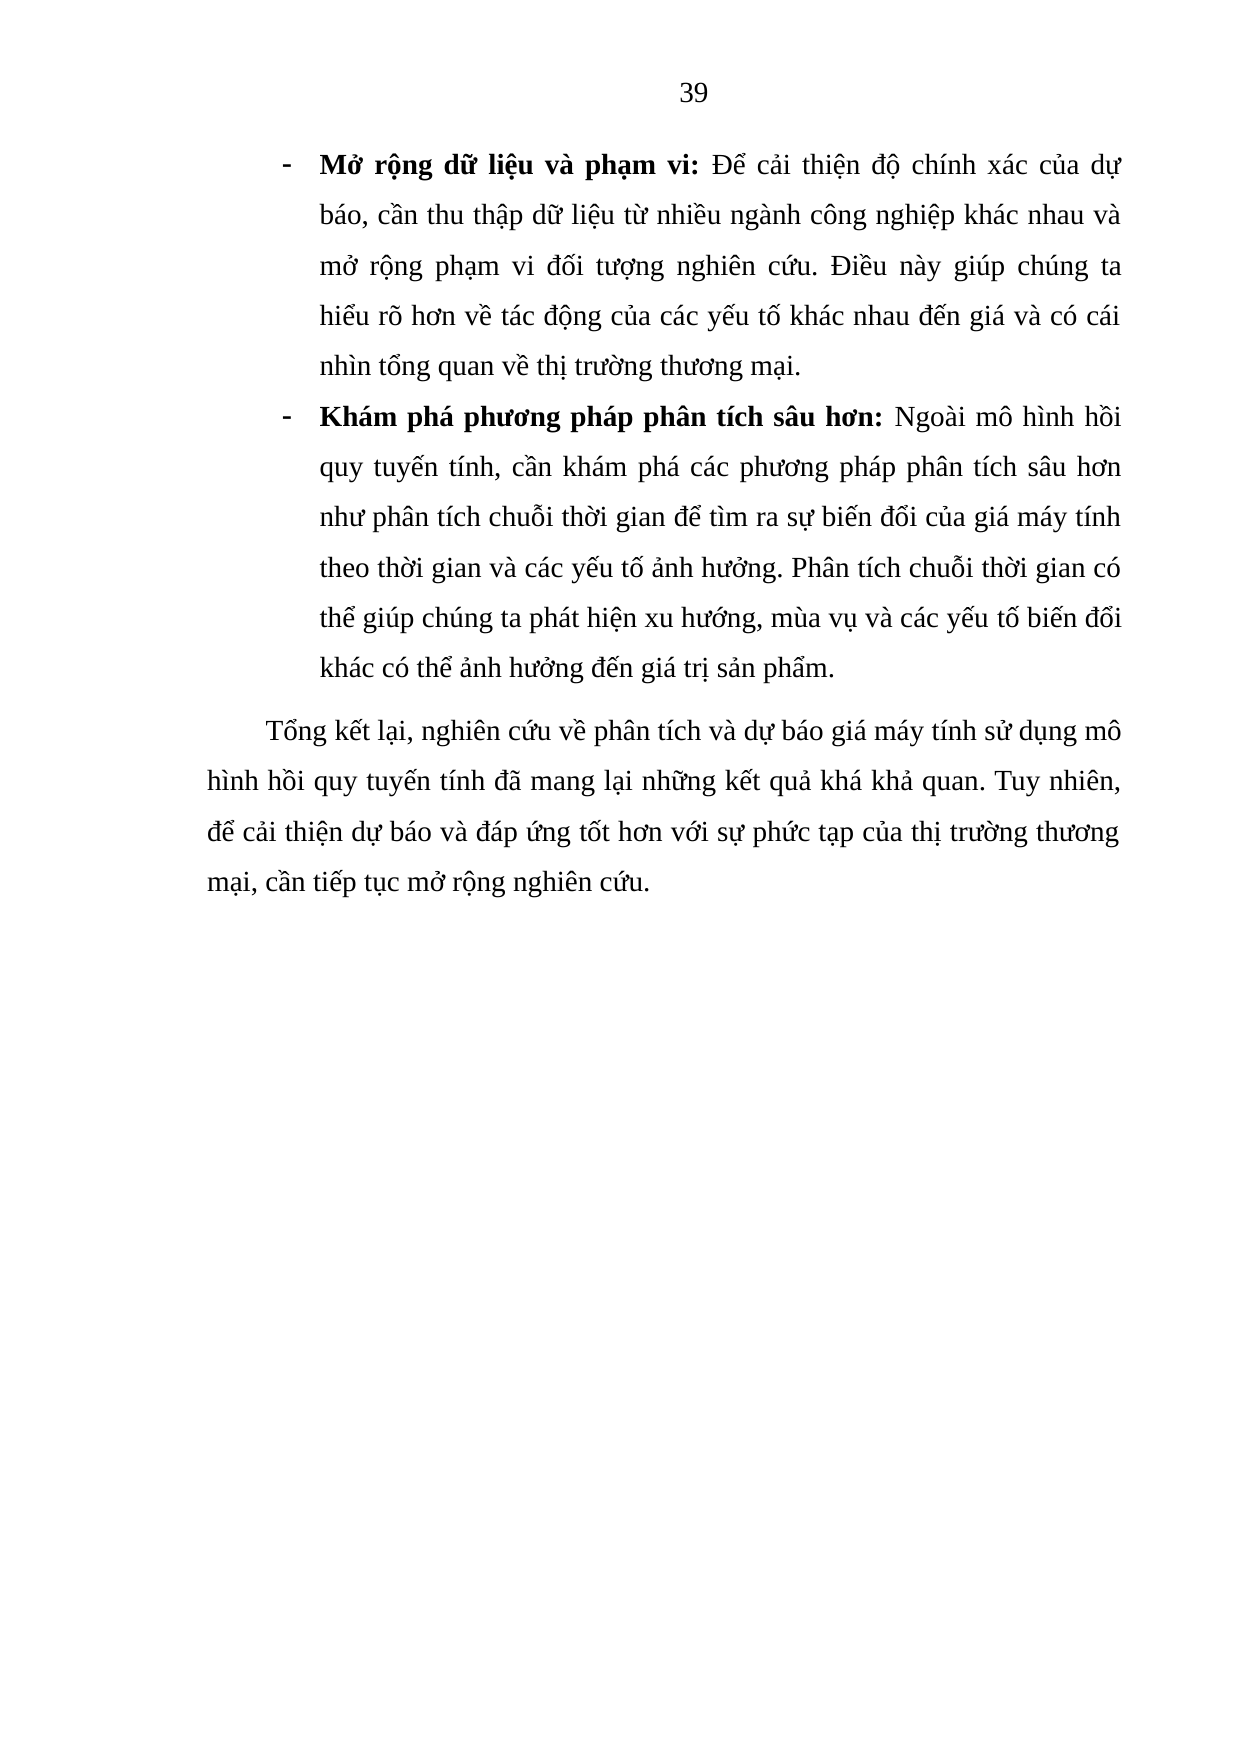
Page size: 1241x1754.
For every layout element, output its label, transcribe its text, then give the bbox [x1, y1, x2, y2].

list Mở rộng dữ liệu và phạm vi: Để cải thiện độ chính xác của dự báo, cần thu thập dữ liệu từ nhiều ngành công nghiệp khác nhau và mở rộng phạm vi đối tượng nghiên cứu. Điều này giúp chúng ta hiểu rõ hơn về tác động của các yếu tố khác nhau đến giá và có cái nhìn tổng quan về thị trường thương mại. [282, 147, 1122, 382]
list Khám phá phương pháp phân tích sâu hơn: Ngoài mô hình hồi quy tuyến tính, cần khám phá các phương pháp phân tích sâu hơn như phân tích chuỗi thời gian để tìm ra sự biến đổi của giá máy tính theo thời gian và các yếu tố ảnh hưởng. Phân tích chuỗi thời gian có thể giúp chúng ta phát hiện xu hướng, mùa vụ và các yếu tố biến đổi khác có thể ảnh hưởng đến giá trị sản phẩm. [282, 399, 1122, 684]
text Tổng kết lại, nghiên cứu về phân tích và dự báo giá máy tính sử dụng mô hình hồi quy tuyến tính đã mang lại những kết quả khá khả quan. Tuy nhiên, để cải thiện dự báo và đáp ứng tốt hơn với sự phức tạp của thị trường thương mại, cần tiếp tục mở rộng nghiên cứu. [207, 713, 1122, 898]
